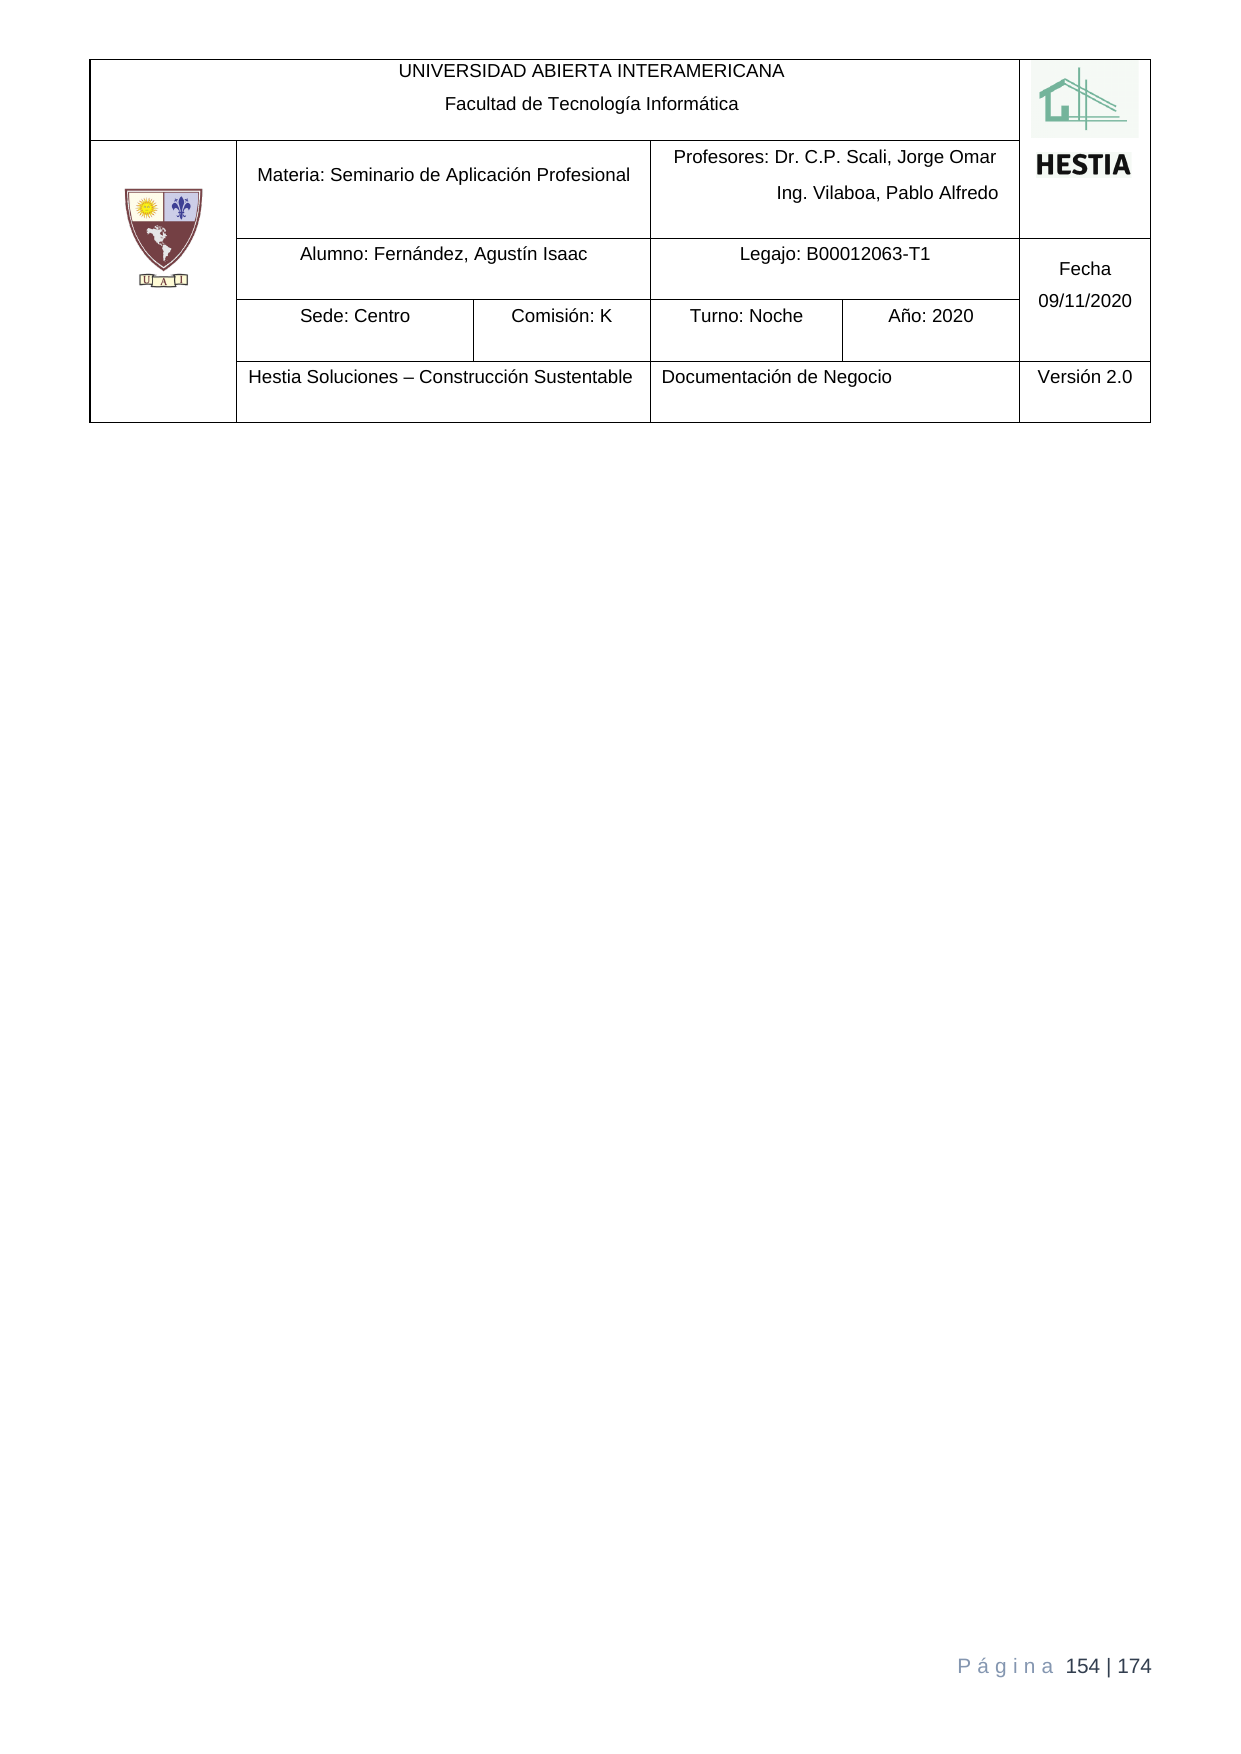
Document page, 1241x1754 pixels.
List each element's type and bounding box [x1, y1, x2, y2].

picture [1031, 60, 1139, 138]
picture [1036, 152, 1132, 178]
picture [116, 181, 208, 288]
